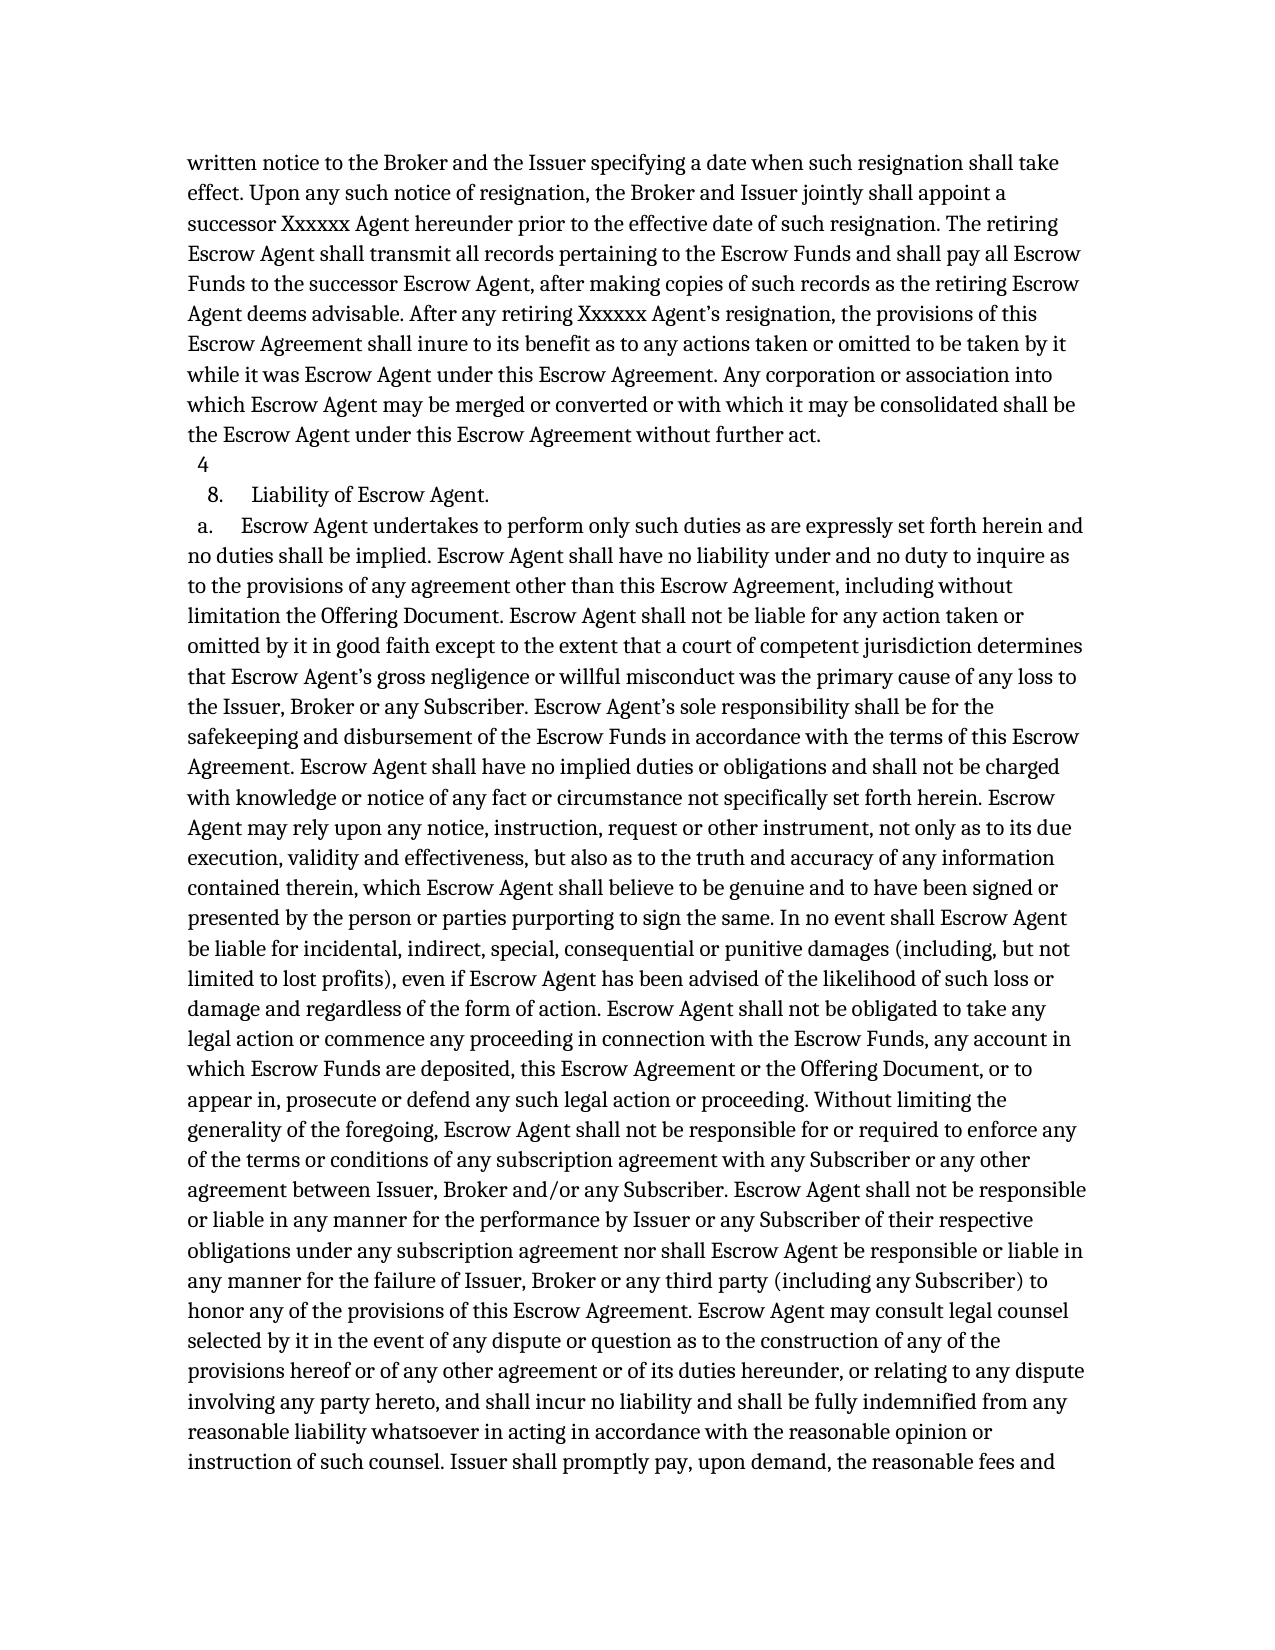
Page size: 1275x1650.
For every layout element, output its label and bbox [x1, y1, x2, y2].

text [187, 150, 1087, 1475]
